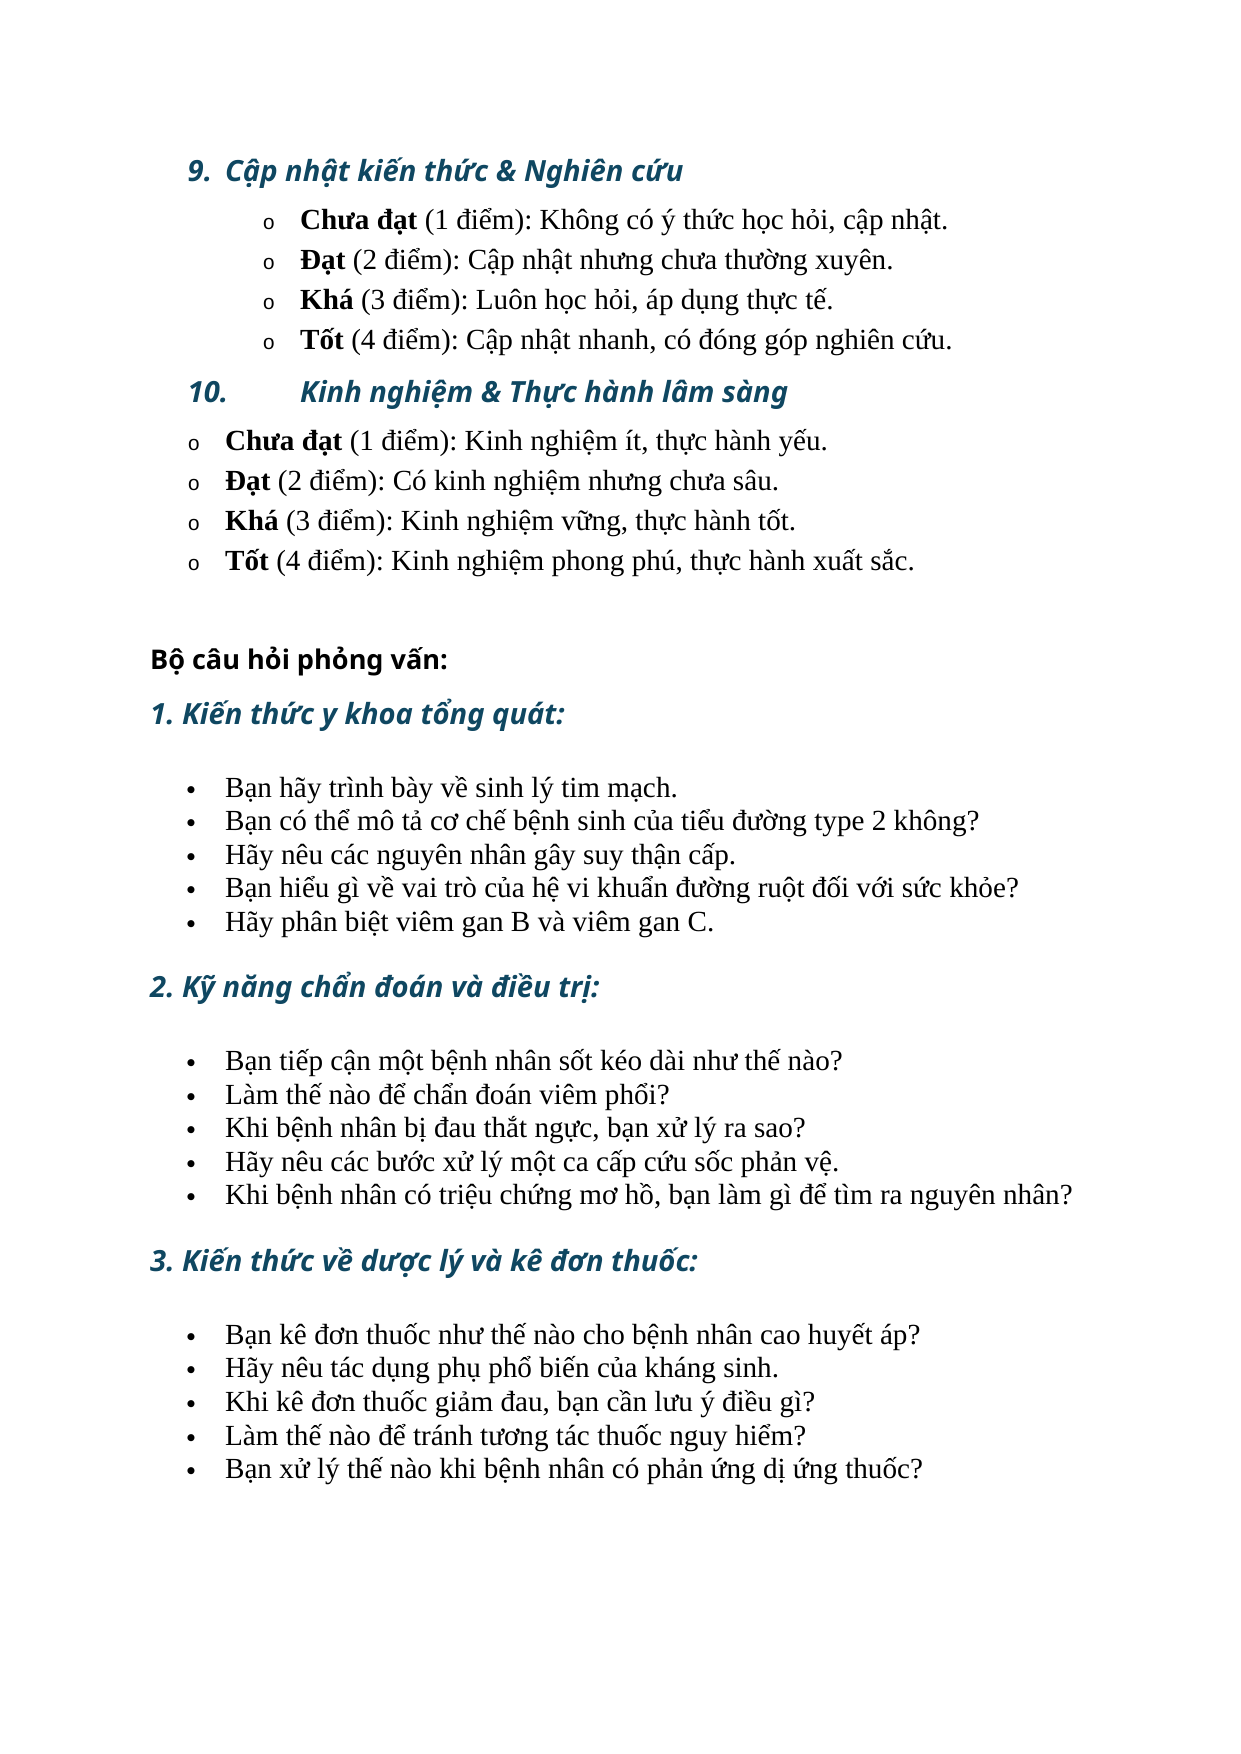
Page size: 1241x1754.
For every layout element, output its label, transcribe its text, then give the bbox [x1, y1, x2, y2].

subtitle Kinh nghiệm & Thực hành lâm sàng [187, 371, 1090, 411]
list Bạn xử lý thế nào khi bệnh nhân có phản ứng dị ứng thuốc? [187, 1451, 1090, 1485]
list Chưa đạt (1 điểm): Kinh nghiệm ít, thực hành yếu. [150, 423, 1090, 456]
list Chưa đạt (1 điểm): Không có ý thức học hỏi, cập nhật. [262, 202, 1090, 235]
list Bạn kê đơn thuốc như thế nào cho bệnh nhân cao huyết áp? [187, 1317, 1090, 1351]
subtitle 1. Kiến thức y khoa tổng quát: [150, 693, 1090, 733]
list Hãy nêu các bước xử lý một ca cấp cứu sốc phản vệ. [187, 1144, 1090, 1177]
list Khá (3 điểm): Kinh nghiệm vững, thực hành tốt. [150, 503, 1090, 537]
list Tốt (4 điểm): Cập nhật nhanh, có đóng góp nghiên cứu. [262, 322, 1090, 356]
list Làm thế nào để chẩn đoán viêm phổi? [187, 1077, 1090, 1110]
list Hãy phân biệt viêm gan B và viêm gan C. [187, 904, 1090, 937]
subtitle 2. Kỹ năng chẩn đoán và điều trị: [150, 967, 1090, 1006]
subtitle Bộ câu hỏi phỏng vấn: [150, 640, 1090, 677]
list Tốt (4 điểm): Kinh nghiệm phong phú, thực hành xuất sắc. [150, 543, 1090, 577]
list Khá (3 điểm): Luôn học hỏi, áp dụng thực tế. [262, 282, 1090, 316]
list Khi bệnh nhân bị đau thắt ngực, bạn xử lý ra sao? [187, 1110, 1090, 1144]
list Đạt (2 điểm): Cập nhật nhưng chưa thường xuyên. [262, 242, 1090, 276]
list Đạt (2 điểm): Có kinh nghiệm nhưng chưa sâu. [150, 463, 1090, 496]
list Khi bệnh nhân có triệu chứng mơ hồ, bạn làm gì để tìm ra nguyên nhân? [187, 1177, 1090, 1211]
list Làm thế nào để tránh tương tác thuốc nguy hiểm? [187, 1418, 1090, 1451]
list Hãy nêu các nguyên nhân gây suy thận cấp. [187, 837, 1090, 870]
list Hãy nêu tác dụng phụ phổ biến của kháng sinh. [187, 1351, 1090, 1384]
list Bạn tiếp cận một bệnh nhân sốt kéo dài như thế nào? [187, 1043, 1090, 1077]
subtitle 3. Kiến thức về dược lý và kê đơn thuốc: [150, 1240, 1090, 1280]
list Bạn có thể mô tả cơ chế bệnh sinh của tiểu đường type 2 không? [187, 803, 1090, 837]
list Khi kê đơn thuốc giảm đau, bạn cần lưu ý điều gì? [187, 1384, 1090, 1418]
list Bạn hãy trình bày về sinh lý tim mạch. [187, 770, 1090, 803]
list Bạn hiểu gì về vai trò của hệ vi khuẩn đường ruột đối với sức khỏe? [187, 870, 1090, 904]
subtitle Cập nhật kiến thức & Nghiên cứu [187, 150, 1090, 190]
